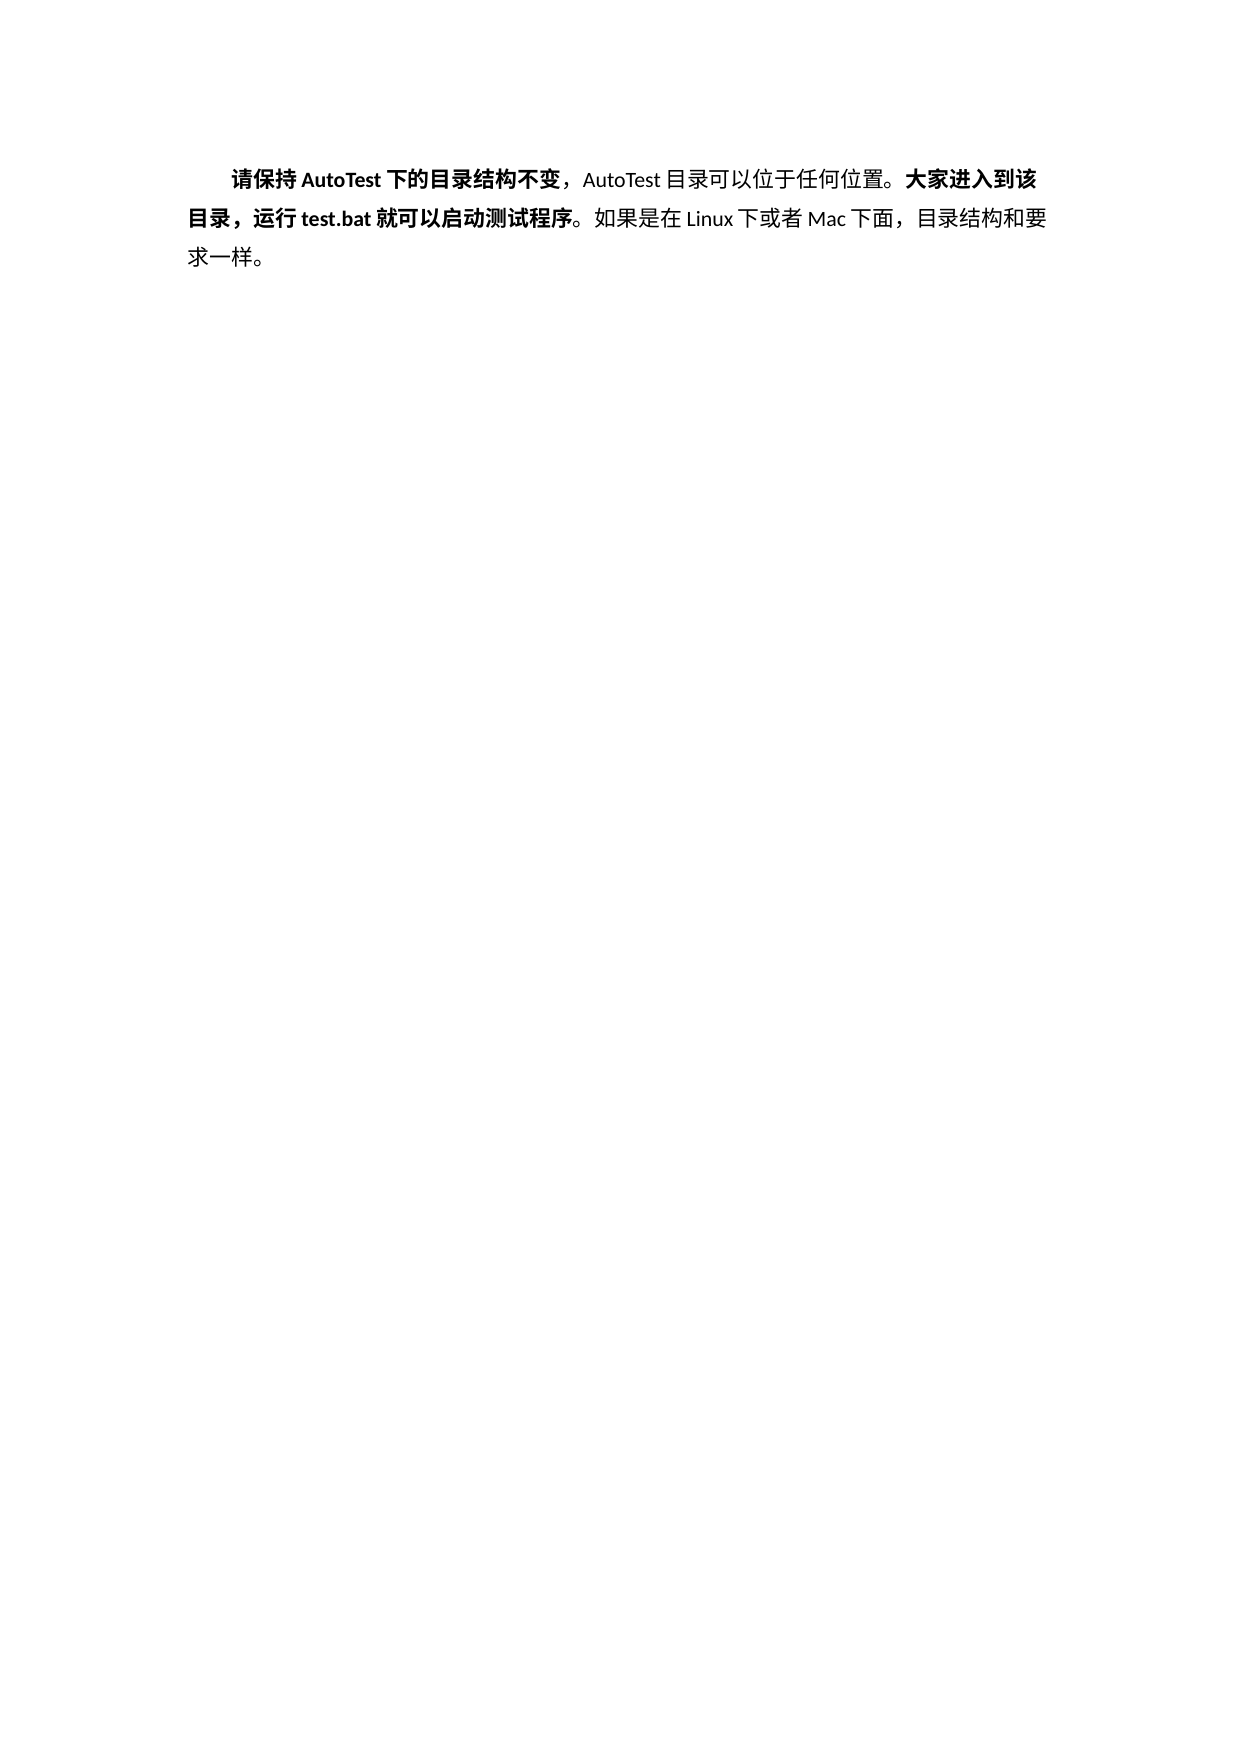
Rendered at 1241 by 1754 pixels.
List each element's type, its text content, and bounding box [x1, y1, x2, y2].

text 请保持AutoTest下的目录结构不变，AutoTest目录可以位于任何位置。大家进入到该目录，运行test.bat就可以启动测试程序。如果是在Linux下或者Mac下面，目录结构和要求一样。 [187, 162, 1053, 272]
